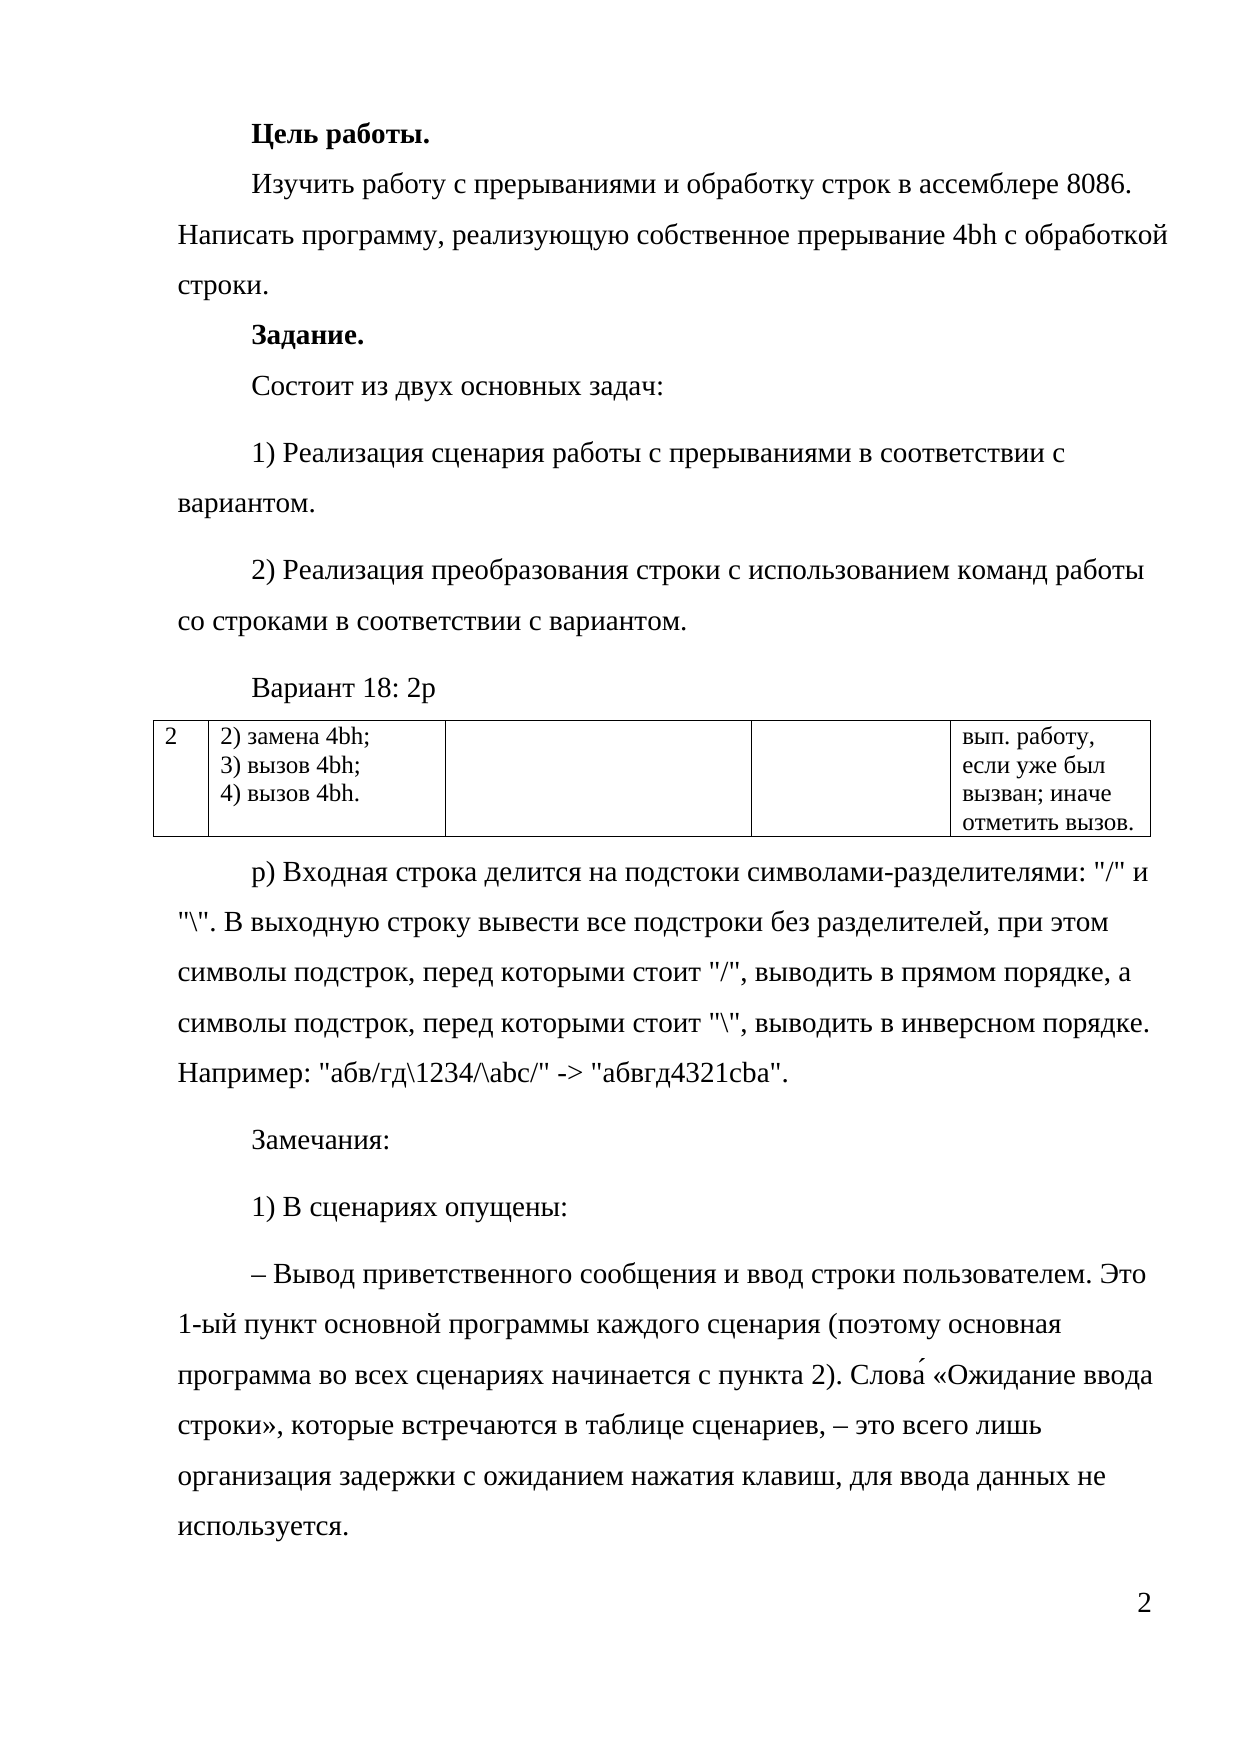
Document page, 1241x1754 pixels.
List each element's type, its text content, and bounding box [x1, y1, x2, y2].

table_header [752, 721, 950, 836]
table_header 2) замена 4bh; 3) вызов 4bh; 4) вызов 4bh. [209, 721, 445, 836]
table_header 2 [154, 721, 208, 836]
table_header [446, 721, 751, 836]
subtitle Задание. [251, 317, 1171, 351]
text 1) В сценариях опущены: [177, 1189, 1171, 1223]
text Замечания: [177, 1122, 1171, 1156]
text – Вывод приветственного сообщения и ввод строки пользователем. Это 1-ый пункт основной программы каждого сценария (поэтому основная программа во всех сценариях начинается с пункта 2). Слова́ «Ожидание ввода строки», которые встречаются в таблице сценариев, – это всего лишь организация задержки с ожиданием нажатия клавиш, для ввода данных не используется. [177, 1256, 1171, 1541]
text Изучить работу с прерываниями и обработку строк в ассемблере 8086. Написать программу, реализующую собственное прерывание 4bh с обработкой строки. [177, 167, 1171, 301]
text Состоит из двух основных задач: [177, 368, 1171, 401]
text Вариант 18: 2р [177, 670, 1171, 703]
text 1) Реализация сценария работы с прерываниями в соответствии с вариантом. [177, 435, 1171, 519]
table_header вып. работу, если уже был вызван; иначе отметить вызов. [951, 721, 1150, 836]
text р) Входная строка делится на подстоки символами-разделителями: "/" и "\". В выходную строку вывести все подстроки без разделителей, при этом символы подстрок, перед которыми стоит "/", выводить в прямом порядке, а символы подстрок, перед которыми стоит "\", выводить в инверсном порядке. Например: "абв/гд\1234/\abc/" -> "абвгд4321cba". [177, 854, 1171, 1089]
subtitle Цель работы. [251, 116, 1171, 150]
text 2) Реализация преобразования строки с использованием команд работы со строками в соответствии с вариантом. [177, 552, 1171, 636]
